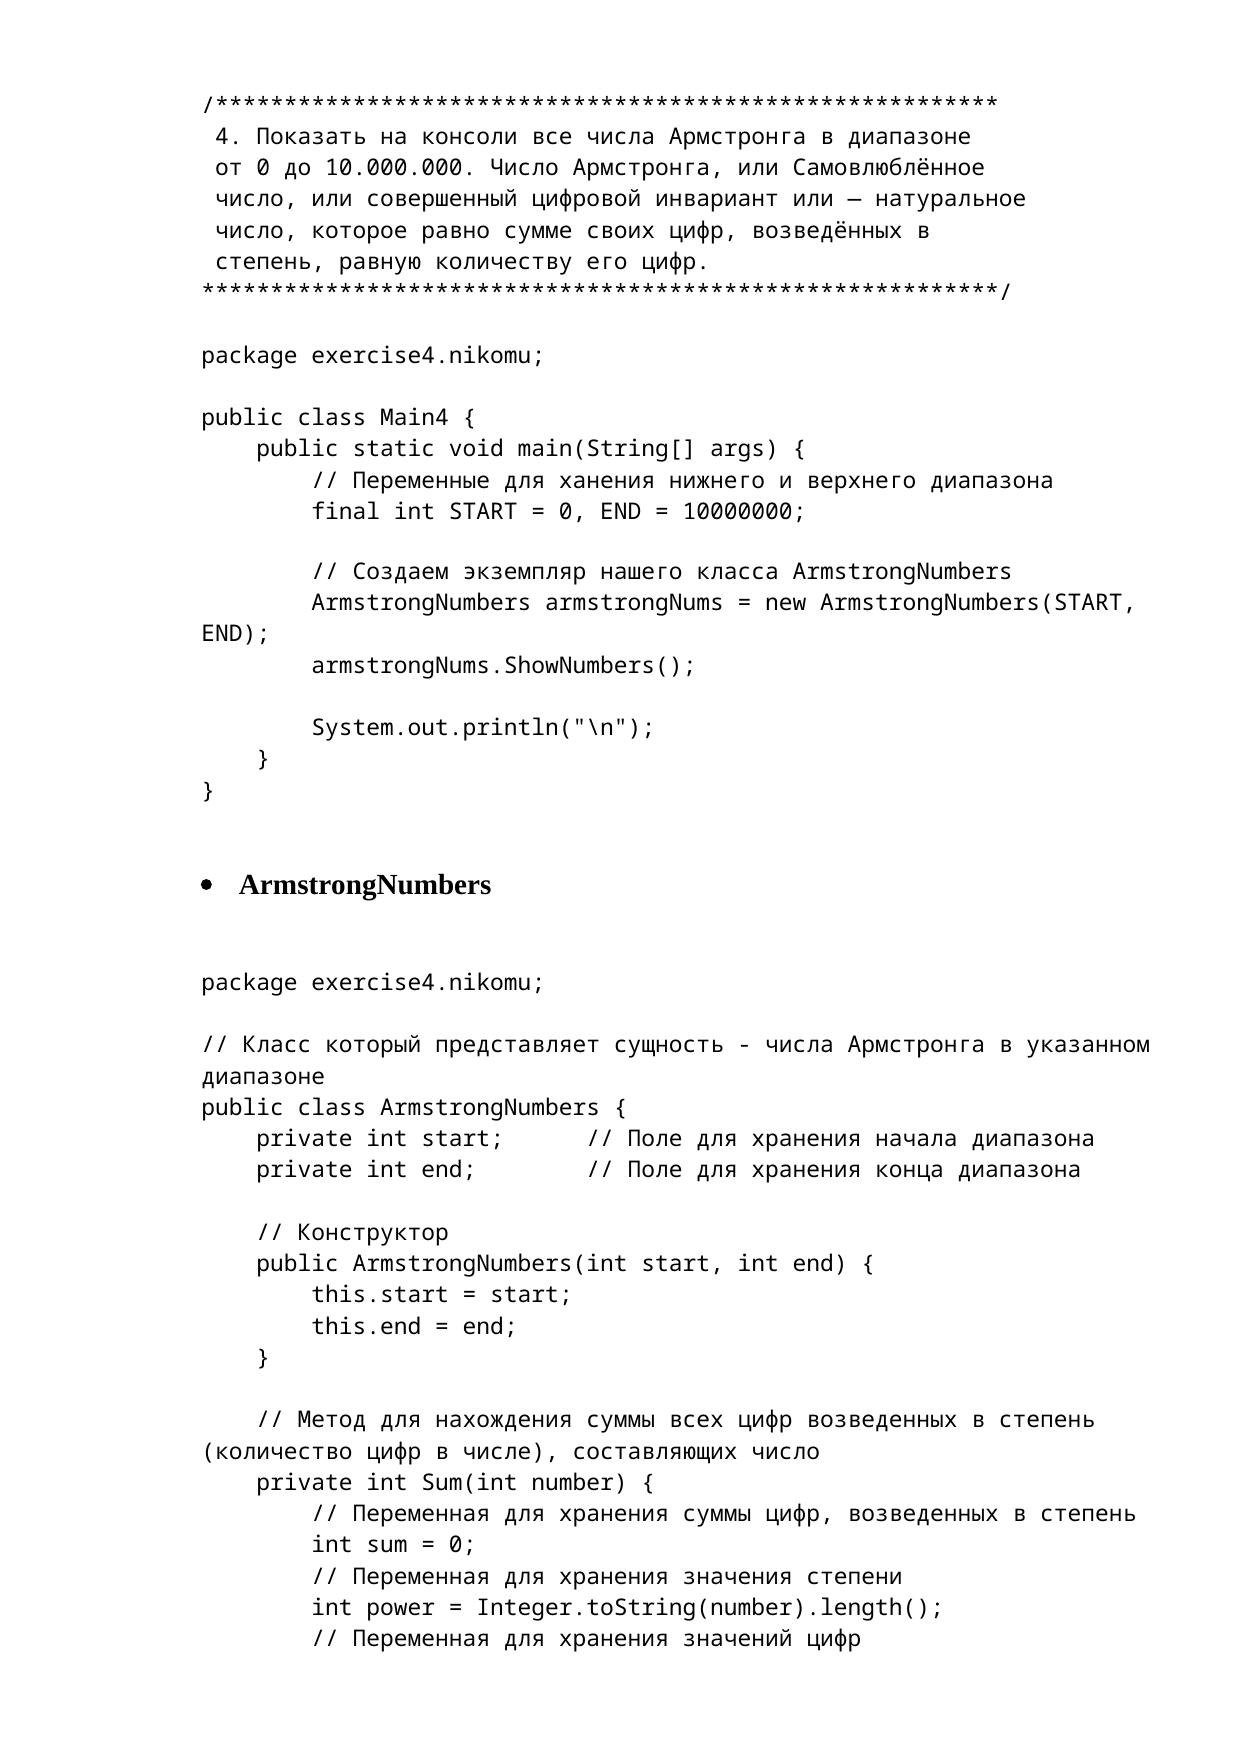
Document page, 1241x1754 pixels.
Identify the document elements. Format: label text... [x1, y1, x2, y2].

list ArmstrongNumbers [201, 867, 1152, 901]
text } [201, 774, 1152, 805]
text 4. Показать на консоли все числа Армстронга в диапазоне [201, 120, 1152, 151]
text // Класс который представляет сущность - числа Армстронга в указанном диапазоне [201, 1028, 1152, 1091]
text this.start = start; [201, 1278, 1152, 1309]
text this.end = end; [201, 1309, 1152, 1341]
text System.out.println("\n"); [201, 711, 1152, 742]
text от 0 до 10.000.000. Число Армстронга, или Самовлюблённое [201, 151, 1152, 182]
text степень, равную количеству его цифр. [201, 245, 1152, 276]
text // Переменная для хранения значений цифр [201, 1622, 1152, 1653]
text число, или совершенный цифровой инвариант или — натуральное [201, 182, 1152, 214]
text package exercise4.nikomu; [201, 966, 1152, 997]
text // Переменные для ханения нижнего и верхнего диапазона [201, 464, 1152, 495]
text public static void main(String[] args) { [201, 432, 1152, 464]
text } [201, 1341, 1152, 1372]
text число, которое равно сумме своих цифр, возведённых в [201, 214, 1152, 245]
text int power = Integer.toString(number).length(); [201, 1591, 1152, 1622]
text armstrongNums.ShowNumbers(); [201, 649, 1152, 680]
text // Создаем экземпляр нашего класса ArmstrongNumbers [201, 555, 1152, 586]
text // Переменная для хранения суммы цифр, возведенных в степень [201, 1497, 1152, 1528]
text int sum = 0; [201, 1528, 1152, 1559]
text package exercise4.nikomu; [201, 339, 1152, 370]
text } [201, 742, 1152, 774]
text // Конструктор [201, 1216, 1152, 1247]
text // Метод для нахождения суммы всех цифр возведенных в степень (количество цифр в числе), составляющих число [201, 1403, 1152, 1466]
text public ArmstrongNumbers(int start, int end) { [201, 1247, 1152, 1278]
text // Переменная для хранения значения степени [201, 1559, 1152, 1591]
text public class ArmstrongNumbers { [201, 1091, 1152, 1122]
text **********************************************************/ [201, 276, 1152, 307]
text private int start; // Поле для хранения начала диапазона [201, 1122, 1152, 1153]
text public class Main4 { [201, 401, 1152, 432]
text final int START = 0, END = 10000000; [201, 495, 1152, 526]
text ArmstrongNumbers armstrongNums = new ArmstrongNumbers(START, END); [201, 586, 1152, 649]
text private int end; // Поле для хранения конца диапазона [201, 1153, 1152, 1184]
text /********************************************************* [201, 89, 1152, 120]
text private int Sum(int number) { [201, 1466, 1152, 1497]
